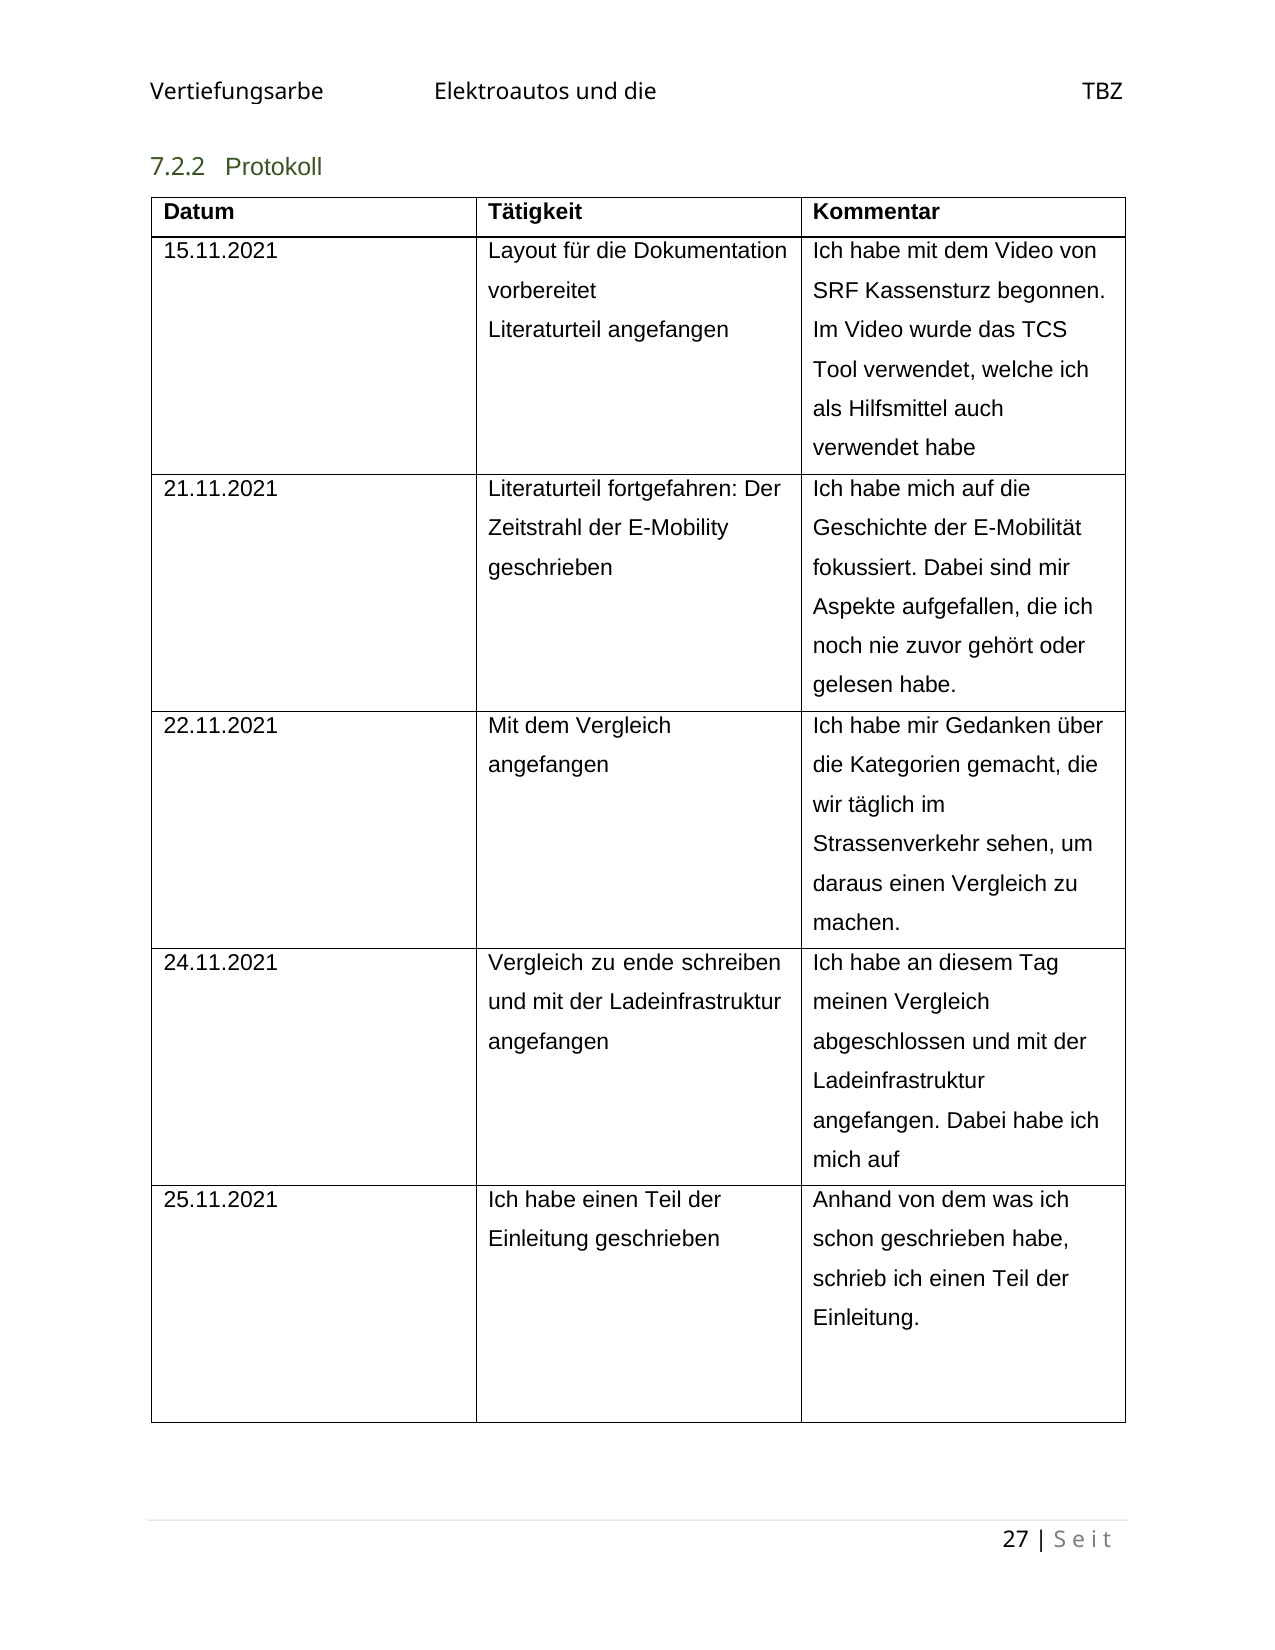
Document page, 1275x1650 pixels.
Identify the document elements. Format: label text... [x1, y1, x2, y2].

table_cell 15.11.2021 [152, 238, 476, 473]
table_header Datum [152, 198, 476, 236]
table_cell Ich habe mit dem Video von SRF Kassensturz begonnen. Im Video wurde das TCS Tool verwendet, welche ich als Hilfsmittel auch verwendet habe [802, 238, 1125, 473]
table_header Kommentar [802, 198, 1125, 236]
table_header Tätigkeit [477, 198, 801, 236]
subtitle Protokoll [150, 148, 1185, 182]
table_cell Layout für die Dokumentation vorbereitet Literaturteil angefangen [477, 238, 801, 473]
table_cell Ich habe einen Teil der Einleitung geschrieben [477, 1186, 801, 1422]
table_cell Vergleich zu ende schreiben und mit der Ladeinfrastruktur angefangen [477, 949, 801, 1185]
table_cell 22.11.2021 [152, 712, 476, 948]
table_cell 21.11.2021 [152, 475, 476, 711]
table_cell Ich habe mich auf die Geschichte der E-Mobilität fokussiert. Dabei sind mir Aspekte aufgefallen, die ich noch nie zuvor gehört oder gelesen habe. [802, 475, 1125, 711]
table_cell 24.11.2021 [152, 949, 476, 1185]
table_cell Anhand von dem was ich schon geschrieben habe, schrieb ich einen Teil der Einleitung. [802, 1186, 1125, 1422]
table_cell Ich habe mir Gedanken über die Kategorien gemacht, die wir täglich im Strassenverkehr sehen, um daraus einen Vergleich zu machen. [802, 712, 1125, 948]
table_cell Mit dem Vergleich angefangen [477, 712, 801, 948]
table_cell Literaturteil fortgefahren: Der Zeitstrahl der E-Mobility geschrieben [477, 475, 801, 711]
table_cell 25.11.2021 [152, 1186, 476, 1422]
table_cell Ich habe an diesem Tag meinen Vergleich abgeschlossen und mit der Ladeinfrastruktur angefangen. Dabei habe ich mich auf [802, 949, 1125, 1185]
